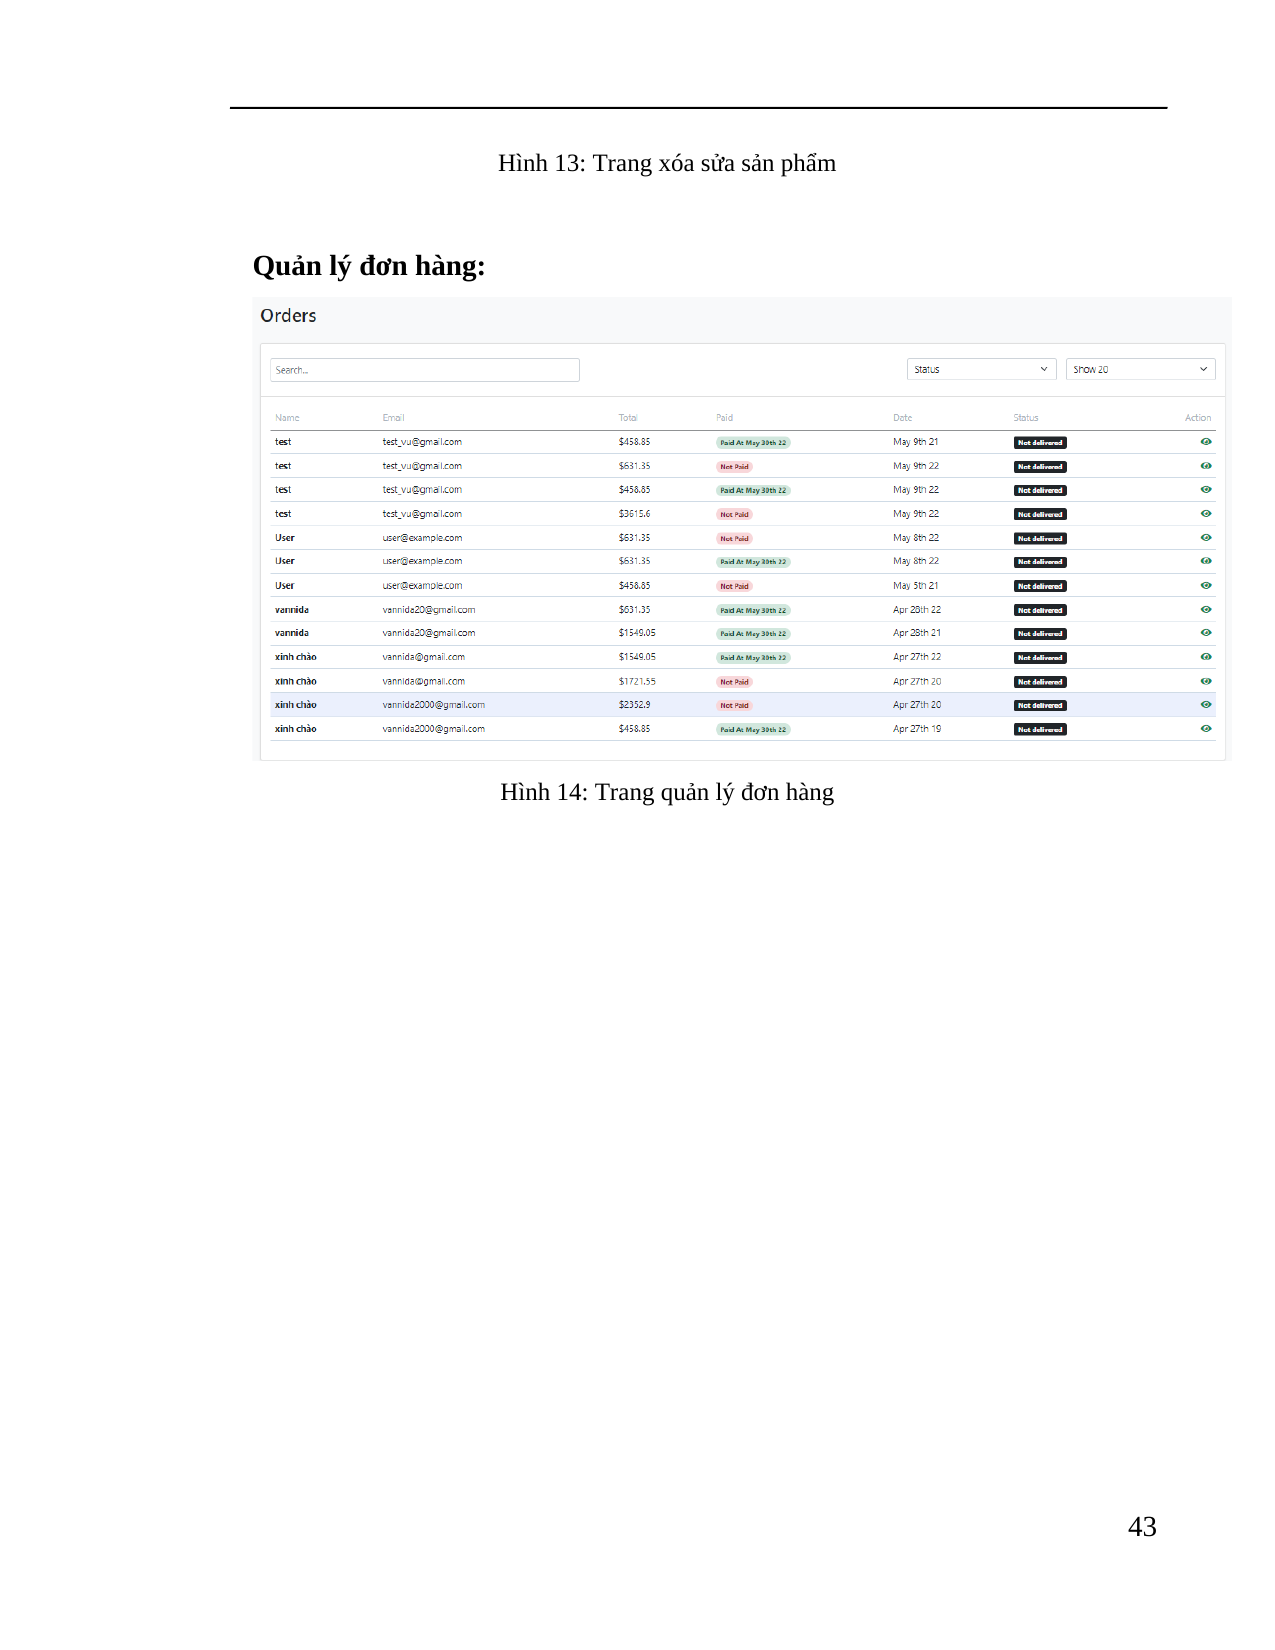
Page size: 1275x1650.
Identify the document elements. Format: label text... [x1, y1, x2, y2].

picture [252, 297, 1232, 761]
text Quản lý đơn hàng: [252, 248, 1157, 281]
